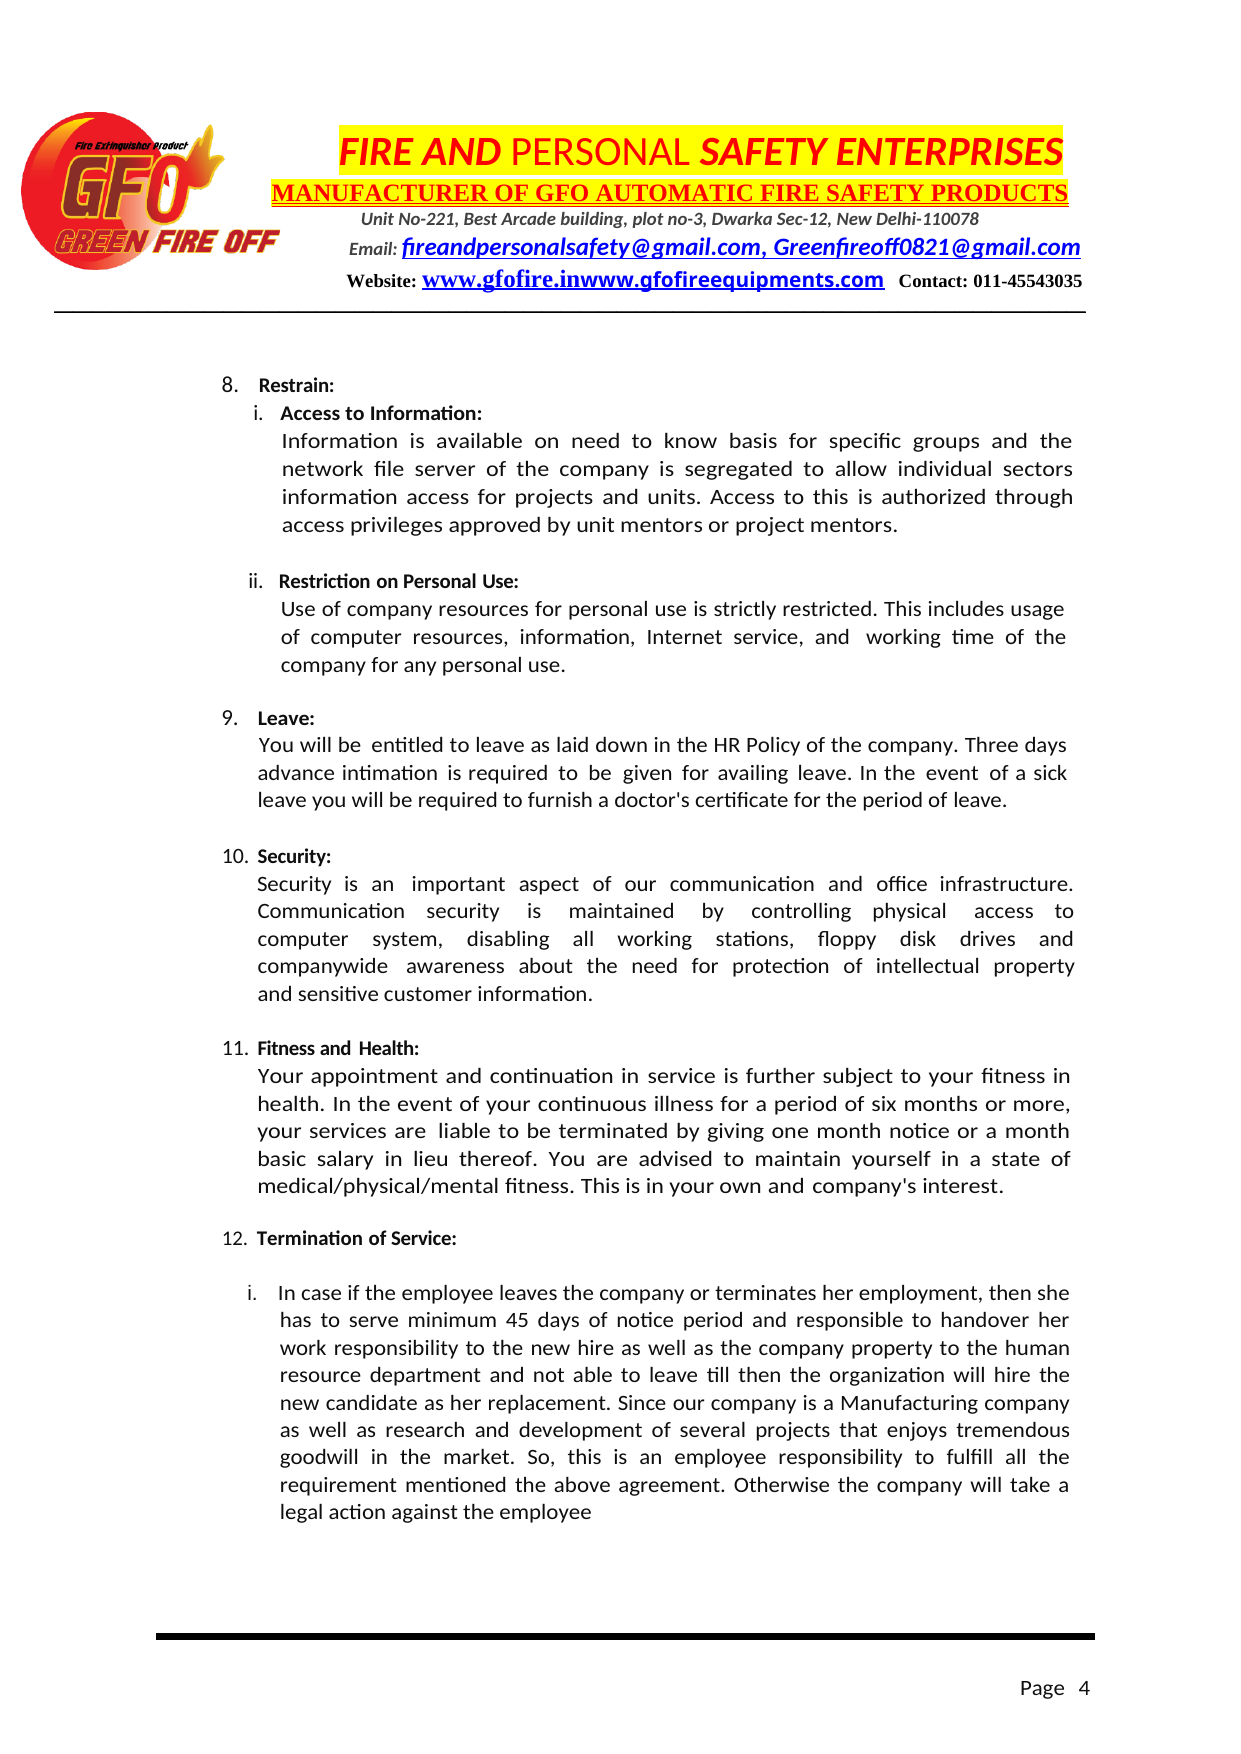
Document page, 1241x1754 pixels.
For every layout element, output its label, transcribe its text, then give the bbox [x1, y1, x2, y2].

text Information is available on need to know basis for specific groups and the network file server of the company is segregated to allow individual sectors information access for projects and units. Access to this is authorized through access privileges approved by unit mentors or project mentors. [281, 427, 1074, 537]
list Leave: [221, 703, 1173, 731]
list Restriction on Personal Use: [248, 568, 1173, 594]
list Security: [222, 842, 1173, 869]
list Restrain: [221, 371, 1173, 399]
list Access to Information: [253, 399, 1173, 426]
list Termination of Service: [222, 1225, 1173, 1250]
list Fitness and Health: [222, 1034, 1173, 1061]
picture [21, 112, 281, 270]
list In case if the employee leaves the company or terminates her employment, then she has to serve minimum 45 days of notice period and responsible to handover her work responsibility to the new hire as well as the company property to the human resource department and not able to leave till then the organization will hire the new candidate as her replacement. Since our company is a Manufacturing company as well as research and development of several projects that enjoys tremendous goodwill in the market. So, this is an employee responsibility to fulfill all the requirement mentioned the above agreement. Otherwise the company will take a legal action against the employee [247, 1279, 1071, 1525]
text Your appointment and continuation in service is further subject to your fitness in health. In the event of your continuous illness for a period of six months or more, your services are liable to be terminated by giving one month notice or a month basic salary in lieu thereof. You are advised to maintain yourself in a state of medical/physical/mental fitness. This is in your own and company's interest. [257, 1063, 1071, 1199]
text Page 4 [54, 1674, 1091, 1701]
text Use of company resources for personal use is strictly restricted. This includes usage of computer resources, information, Internet service, and working time of the company for any personal use. [281, 595, 1066, 678]
text Security is an important aspect of our communication and office infrastructure. Communication security is maintained by controlling physical access to computer system, disabling all working stations, floppy disk drives and companywide awareness about the need for protection of intellectual property and sensitive customer information. [257, 870, 1074, 1006]
text You will be entitled to leave as laid down in the HR Policy of the company. Three days advance intimation is required to be given for availing leave. In the event of a sick leave you will be required to furnish a doctor's certificate for the period of leave. [257, 732, 1068, 813]
